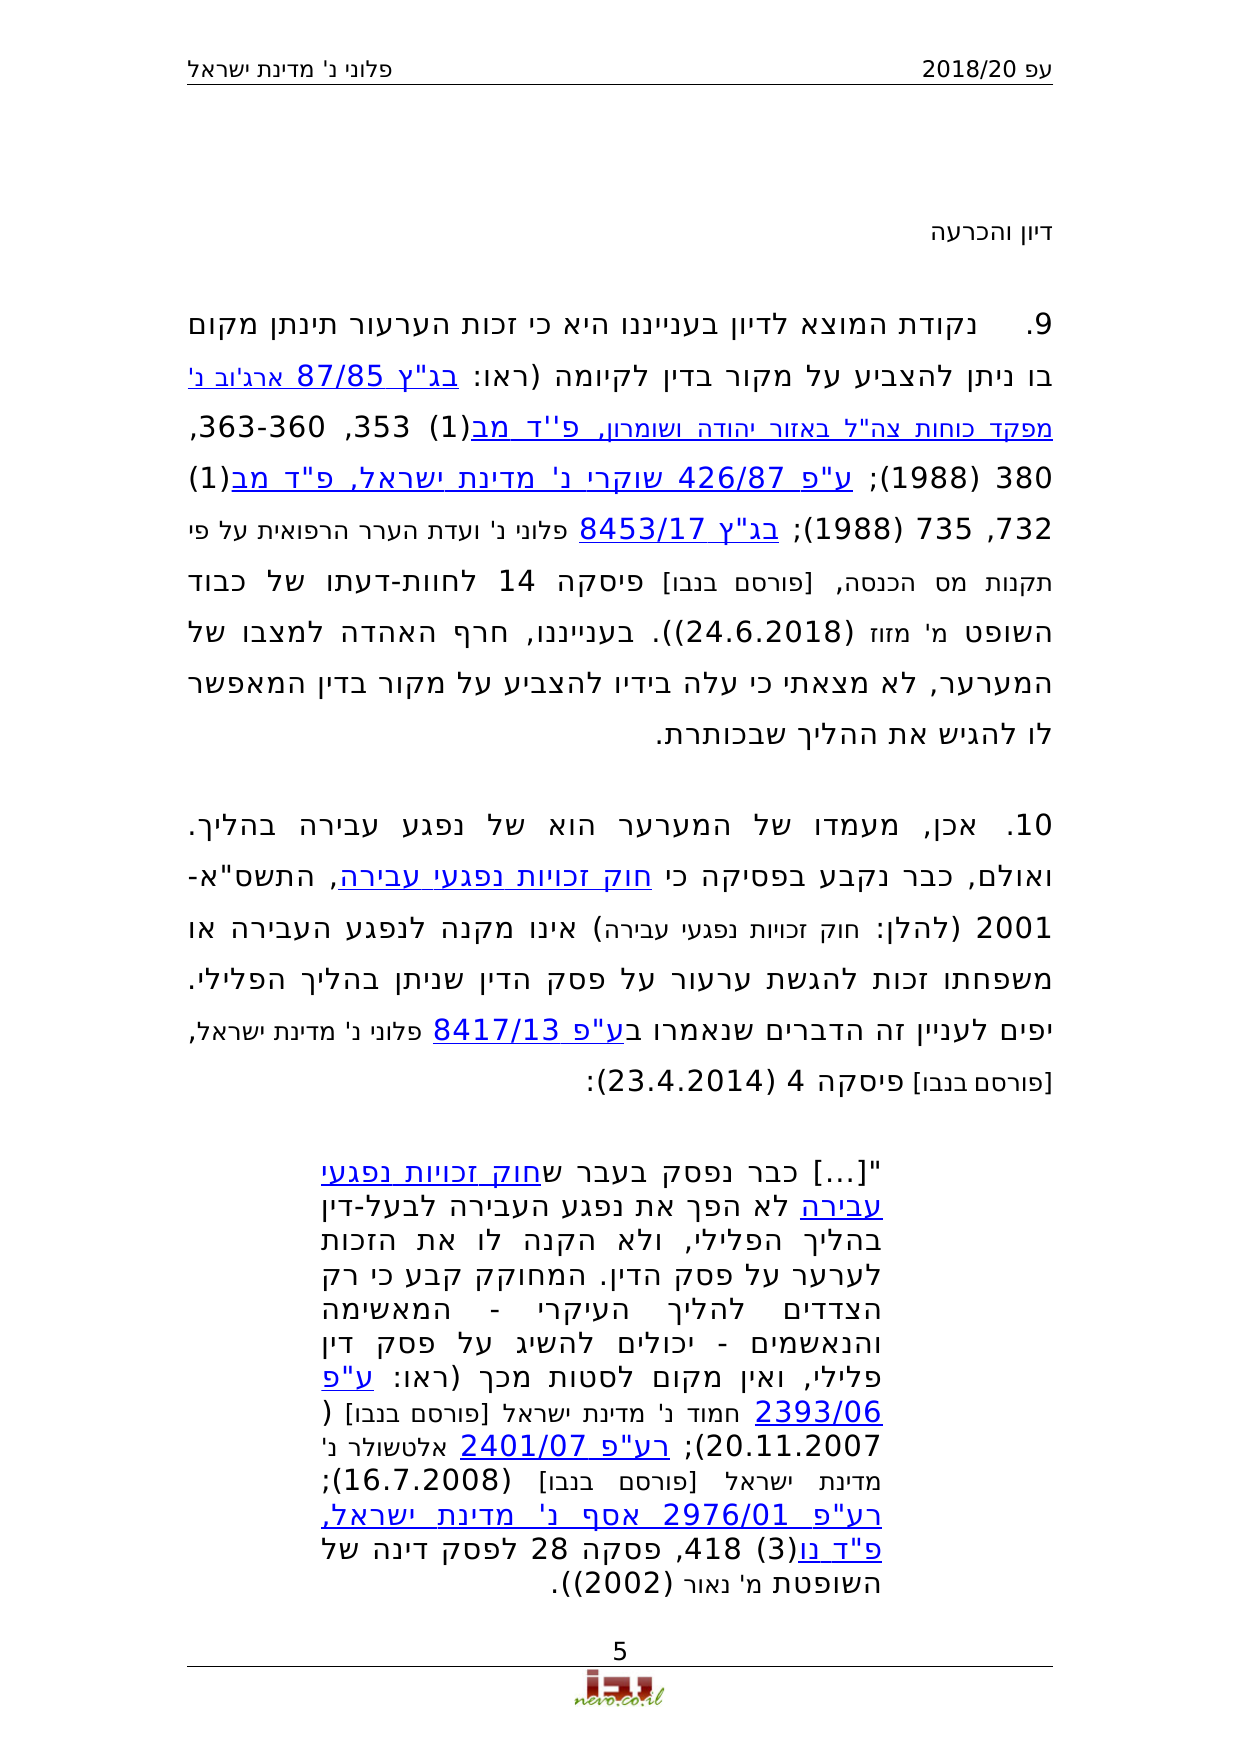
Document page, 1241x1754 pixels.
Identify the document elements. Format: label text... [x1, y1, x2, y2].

text דיון והכרעה [187, 217, 1053, 246]
text "[...] כבר נפסק בעבר שחוק זכויות נפגעי עבירה לא הפך את נפגע העבירה לבעל-דין בהליך הפלילי, ולא הקנה לו את הזכות לערער על פסק הדין. המחוקק קבע כי רק הצדדים להליך העיקרי - המאשימה והנאשמים - יכולים להשיג על פסק דין פלילי, ואין מקום לסטות מכך (ראו: ע"פ 2393/06 חמוד נ' מדינת ישראל [פורסם בנבו] (20.11.2007); רע"פ 2401/07 אלטשולר נ' מדינת ישראל [פורסם בנבו] (16.7.2008); רע"פ 2976/01 אסף נ' מדינת ישראל, פ"ד נו(3) 418, פסקה 28 לפסק דינה של השופטת מ' נאור (2002)). [321, 1155, 882, 1527]
text 10. אכן, מעמדו של המערער הוא של נפגע עבירה בהליך. ואולם, כבר נקבע בפסיקה כי חוק זכויות נפגעי עבירה, התשס"א-2001 (להלן: חוק זכויות נפגעי עבירה) אינו מקנה לנפגע העבירה או משפחתו זכות להגשת ערעור על פסק הדין שניתן בהליך הפלילי. יפים לעניין זה הדברים שנאמרו בע"פ 8417/13 פלוני נ' מדינת ישראל, [פורסם בנבו] פיסקה 4 (23.4.2014): [187, 808, 1053, 1098]
text 9. נקודת המוצא לדיון בענייננו היא כי זכות הערעור תינתן מקום בו ניתן להצביע על מקור בדין לקיומה (ראו: בג"ץ 87/85 ארג'וב נ' מפקד כוחות צה"ל באזור יהודה ושומרון, פ''ד מב(1) 353, 363-360, 380 (1988); ע"פ 426/87 שוקרי נ' מדינת ישראל, פ"ד מב(1) 732, 735 (1988); בג"ץ 8453/17 פלוני נ' ועדת הערר הרפואית על פי תקנות מס הכנסה, [פורסם בנבו] פיסקה 14 לחוות-דעתו של כבוד השופט מ' מזוז (24.6.2018)). בענייננו, חרף האהדה למצבו של המערער, לא מצאתי כי עלה בידיו להצביע על מקור בדין המאפשר לו להגיש את ההליך שבכותרת. [187, 307, 1053, 752]
text "[...] כבר נפסק בעבר שחוק זכויות נפגעי עבירה לא הפך את נפגע העבירה לבעל-דין בהליך הפלילי, ולא הקנה לו את הזכות לערער על פסק הדין. המחוקק קבע כי רק הצדדים להליך העיקרי - המאשימה והנאשמים - יכולים להשיג על פסק דין פלילי, ואין מקום לסטות מכך (ראו: ע"פ 2393/06 חמוד נ' מדינת ישראל [פורסם בנבו] (20.11.2007); רע"פ 2401/07 אלטשולר נ' מדינת ישראל [פורסם בנבו] (16.7.2008); רע"פ 2976/01 אסף נ' מדינת ישראל, פ"ד נו(3) 418, פסקה 28 לפסק דינה של השופטת מ' נאור (2002)). [321, 1529, 882, 1600]
picture [574, 1669, 666, 1707]
